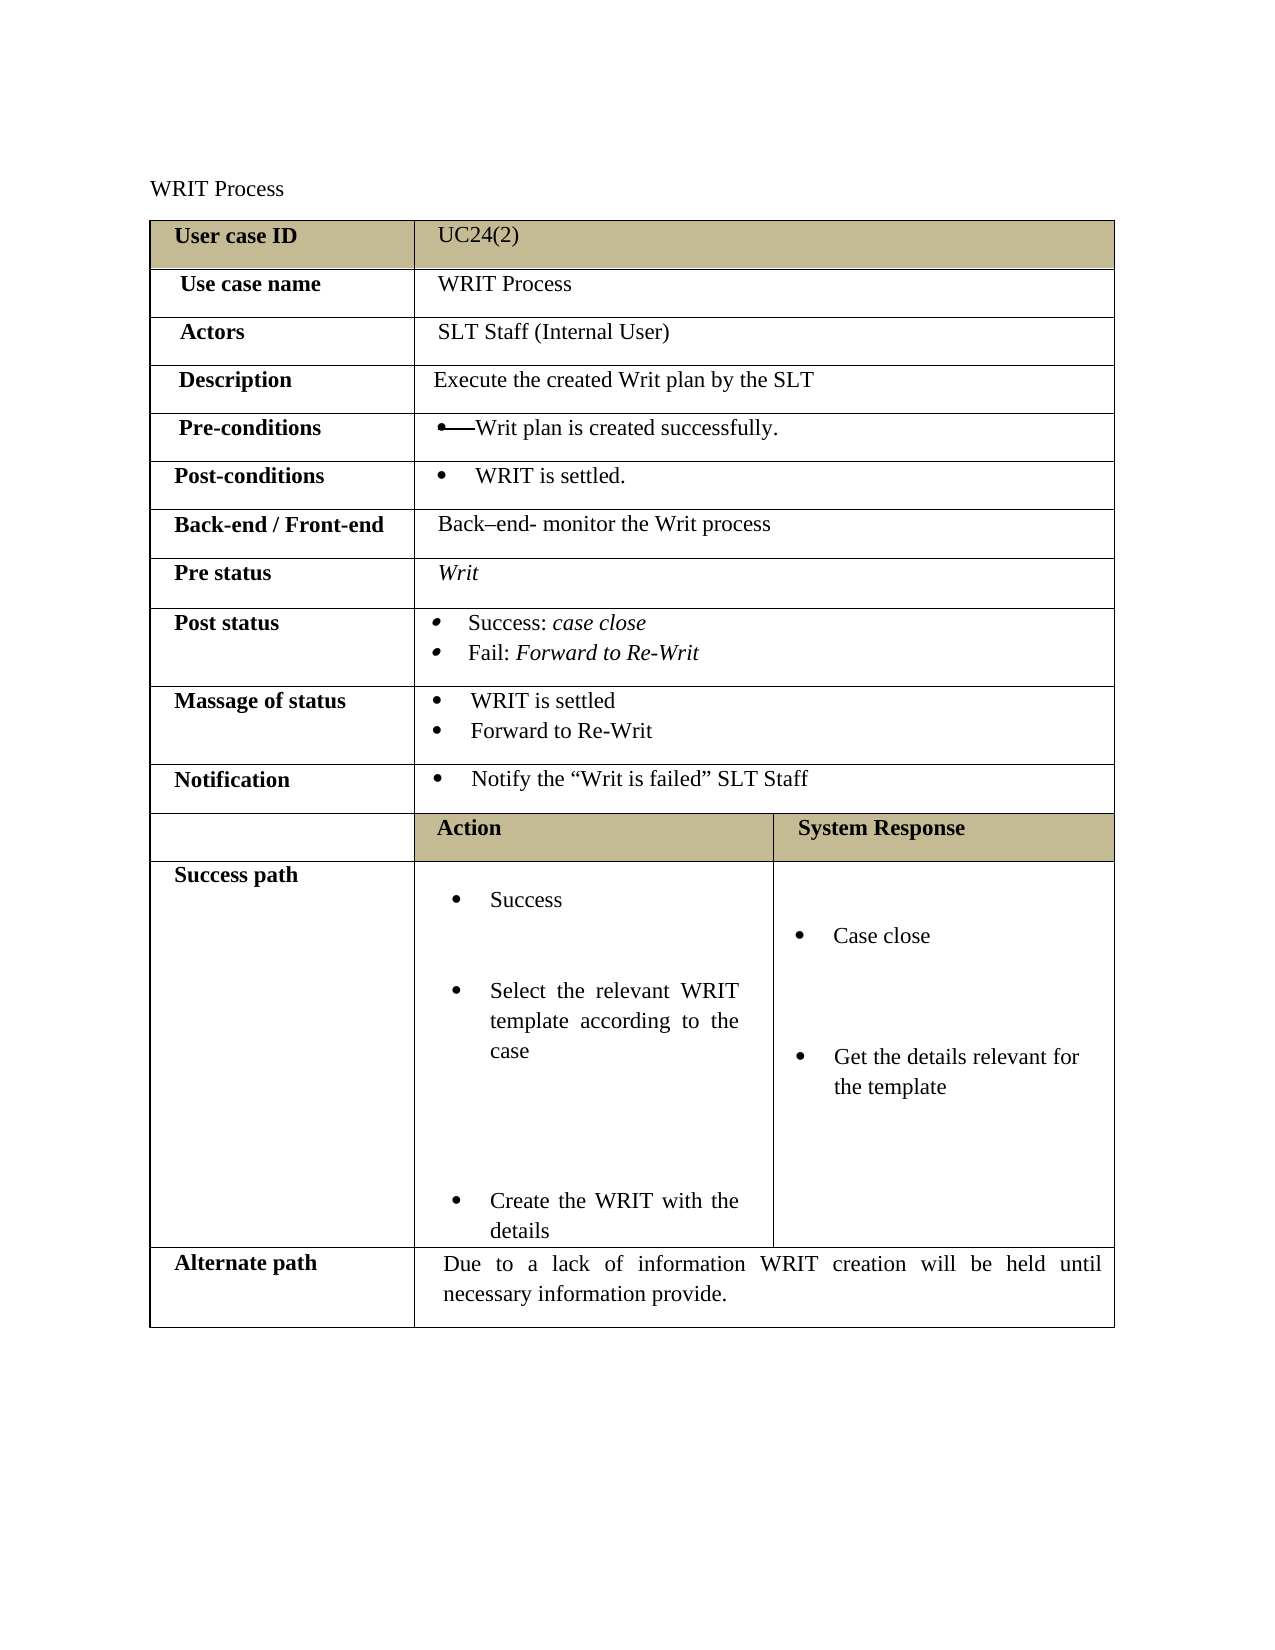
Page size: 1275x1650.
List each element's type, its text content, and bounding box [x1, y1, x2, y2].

table_cell Due to a lack of information WRIT creation will be held until necessary information provide. [415, 1248, 1114, 1327]
table_cell Description [151, 366, 414, 413]
table_cell Massage of status [151, 687, 414, 764]
table_cell Notify the “Writ is failed” SLT Staff [415, 765, 1114, 813]
table_header User case ID [151, 221, 414, 268]
table_cell WRIT is settled. [415, 462, 1114, 509]
table_cell WRIT is settled Forward to Re-Writ [415, 687, 1114, 764]
table_cell Pre-conditions [151, 414, 414, 461]
table_cell [151, 814, 414, 861]
table_cell Action [415, 814, 773, 861]
table_cell System Response [774, 814, 1114, 861]
table_cell Alternate path [151, 1248, 414, 1327]
table_header UC24(2) [415, 221, 1114, 268]
table_cell Success: case close Fail: Forward to Re-Writ [415, 609, 1114, 686]
table_cell Notification [151, 765, 414, 813]
table_cell Case close Get the details relevant for the template [774, 862, 1114, 1247]
table_cell Writ plan is created successfully. [415, 414, 1114, 461]
table_cell Actors [151, 318, 414, 365]
table_cell Success path [151, 862, 414, 1247]
table_cell SLT Staff (Internal User) [415, 318, 1114, 365]
table_cell Post status [151, 609, 414, 686]
table_cell Use case name [151, 270, 414, 317]
table_cell WRIT Process [415, 270, 1114, 317]
table_cell Back-end / Front-end [151, 510, 414, 558]
table_cell Pre status [151, 559, 414, 608]
text WRIT Process [150, 175, 1125, 201]
table_cell Execute the created Writ plan by the SLT [415, 366, 1114, 413]
table_cell Post-conditions [151, 462, 414, 509]
table_cell Success Select the relevant WRIT template according to the case Create the WRIT with the details [415, 862, 773, 1247]
table_cell Writ [415, 559, 1114, 608]
table_cell Back–end- monitor the Writ process [415, 510, 1114, 558]
